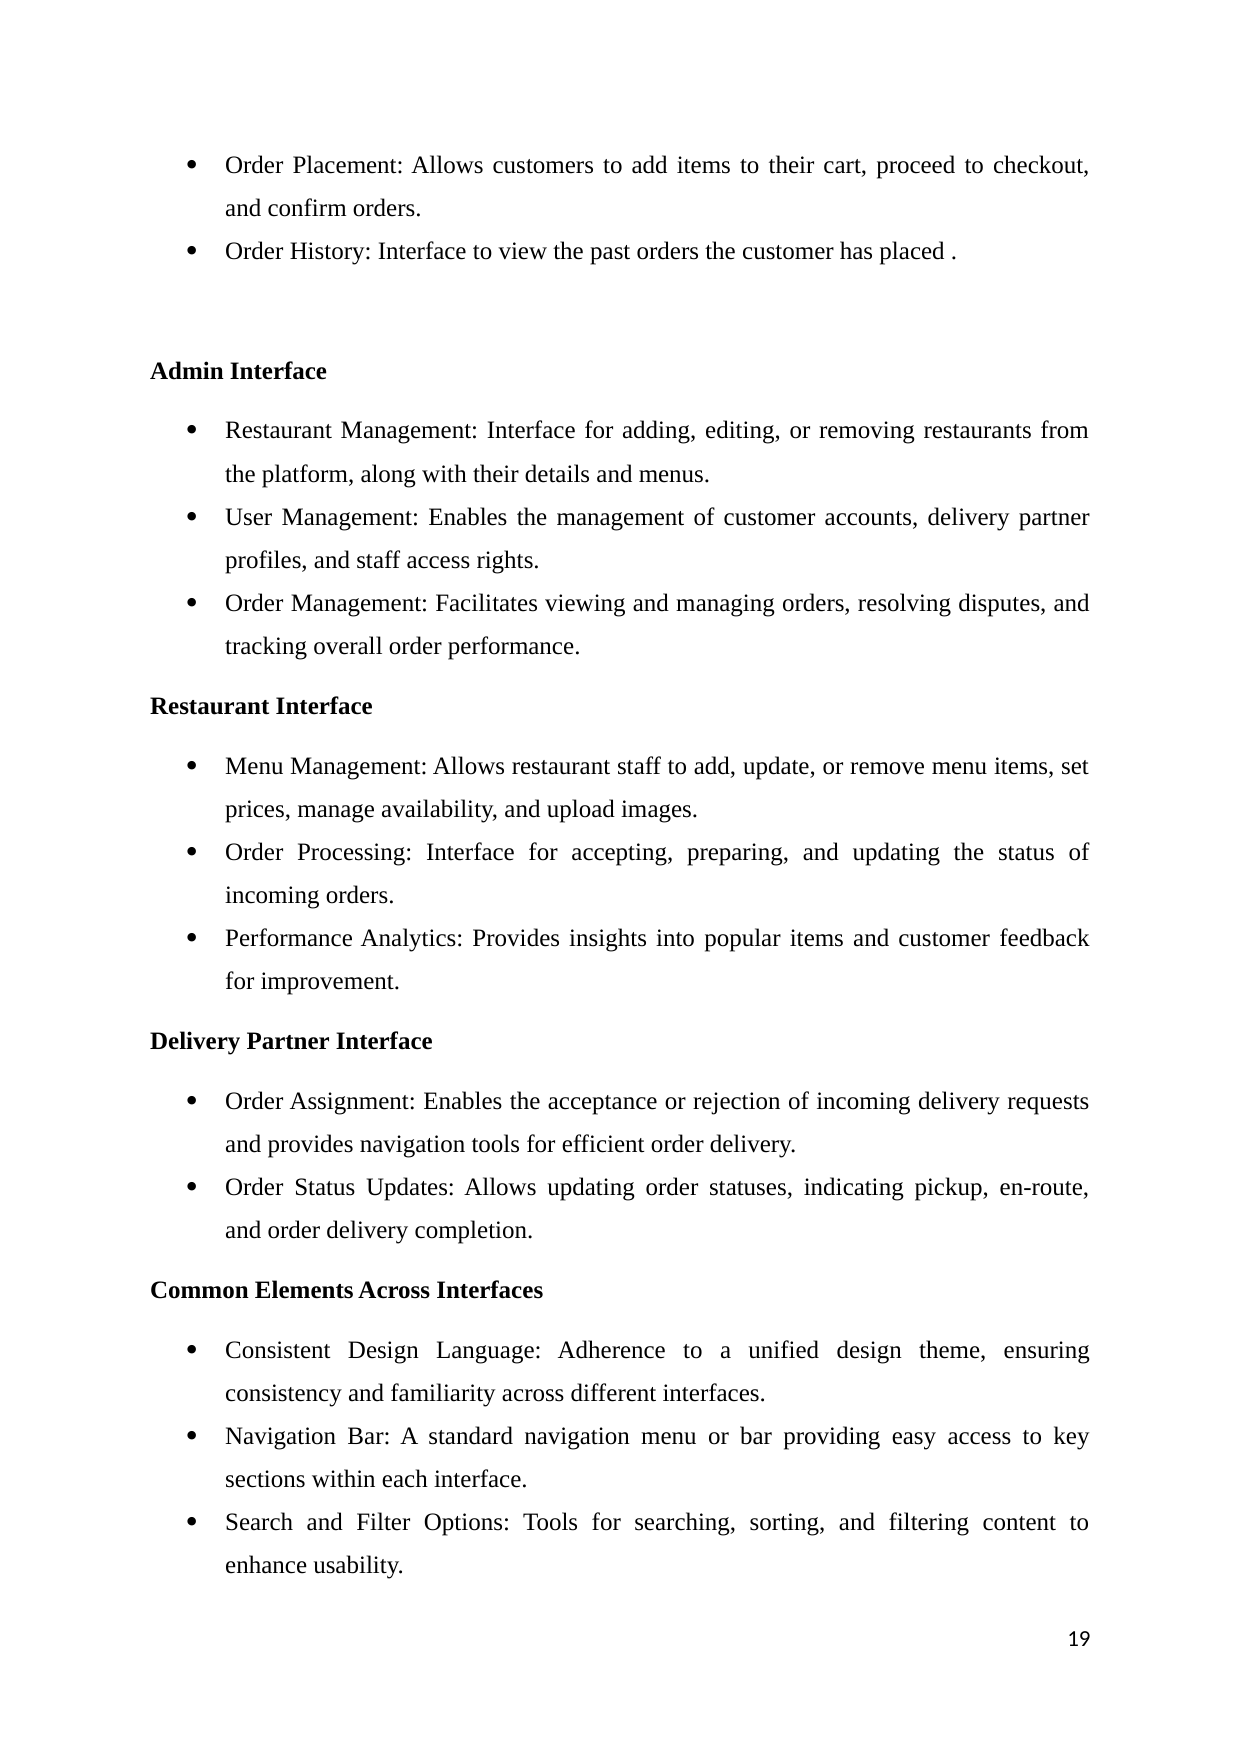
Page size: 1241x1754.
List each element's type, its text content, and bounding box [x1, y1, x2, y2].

list Navigation Bar: A standard navigation menu or bar providing easy access to key sections within each interface. [187, 1421, 1090, 1493]
list Menu Management: Allows restaurant staff to add, update, or remove menu items, set prices, manage availability, and upload images. [187, 751, 1090, 823]
list Order Placement: Allows customers to add items to their cart, proceed to checkout, and confirm orders. [187, 150, 1090, 222]
list Performance Analytics: Provides insights into popular items and customer feedback for improvement. [187, 923, 1090, 995]
list Consistent Design Language: Adherence to a unified design theme, ensuring consistency and familiarity across different interfaces. [187, 1335, 1090, 1407]
list Order Processing: Interface for accepting, preparing, and updating the status of incoming orders. [187, 837, 1090, 909]
text Restaurant Interface [150, 691, 1090, 720]
list Search and Filter Options: Tools for searching, sorting, and filtering content to enhance usability. [187, 1507, 1090, 1579]
list User Management: Enables the management of customer accounts, delivery partner profiles, and staff access rights. [187, 502, 1090, 574]
list Restaurant Management: Interface for adding, editing, or removing restaurants from the platform, along with their details and menus. [187, 416, 1090, 487]
list Order Management: Facilitates viewing and managing orders, resolving disputes, and tracking overall order performance. [187, 588, 1090, 660]
text Delivery Partner Interface [150, 1026, 1090, 1055]
list Order Status Updates: Allows updating order statuses, indicating pickup, en-route, and order delivery completion. [187, 1172, 1090, 1244]
list Order History: Interface to view the past orders the customer has placed . [187, 236, 1090, 265]
text Admin Interface [150, 356, 1090, 384]
text Common Elements Across Interfaces [150, 1275, 1090, 1304]
list Order Assignment: Enables the acceptance or rejection of incoming delivery requests and provides navigation tools for efficient order delivery. [187, 1086, 1090, 1158]
